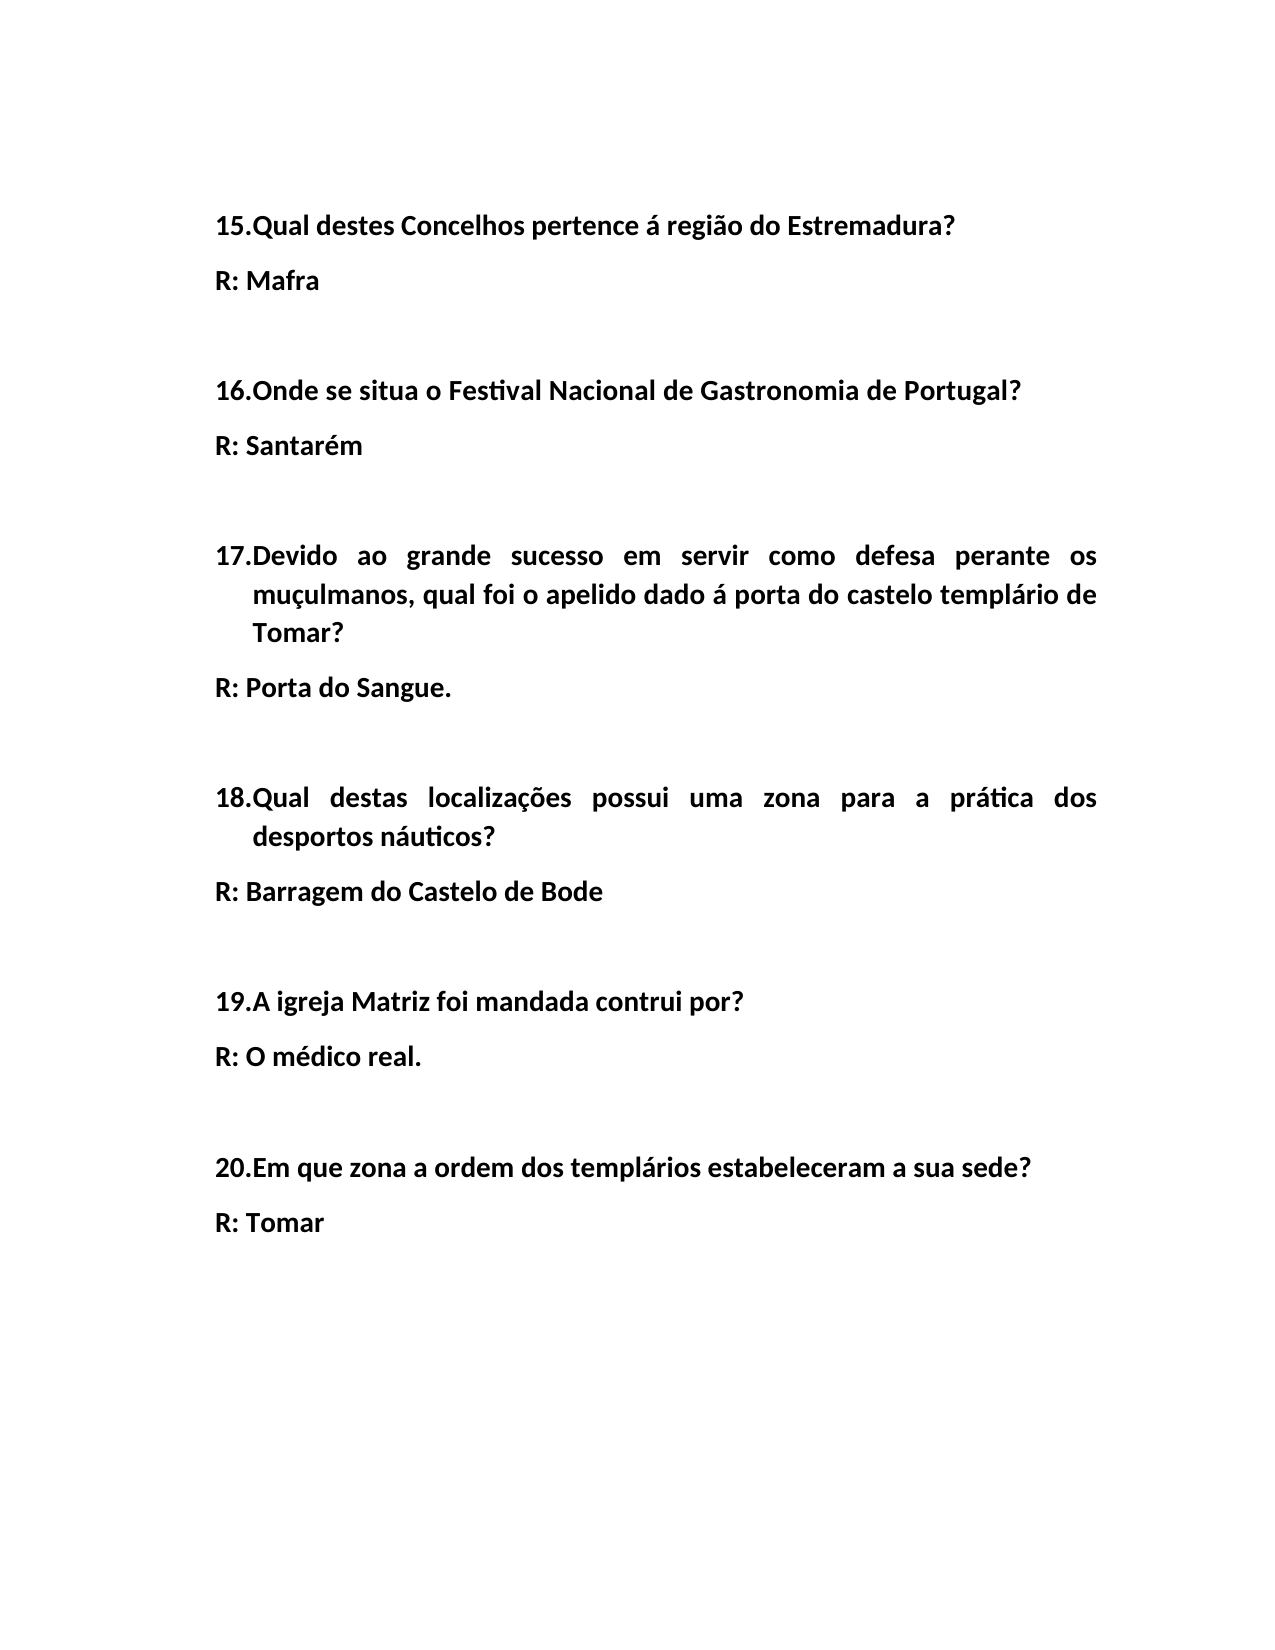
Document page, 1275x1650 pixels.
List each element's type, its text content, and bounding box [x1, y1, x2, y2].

list Em que zona a ordem dos templários estabeleceram a sua sede? [215, 1149, 1098, 1184]
list A igreja Matriz foi mandada contrui por? [215, 983, 1098, 1019]
list Qual destes Concelhos pertence á região do Estremadura? [215, 207, 1098, 242]
text R: O médico real. [215, 1038, 1098, 1074]
text R: Santarém [215, 427, 1098, 463]
list Devido ao grande sucesso em servir como defesa perante os muçulmanos, qual foi o apelido dado á porta do castelo templário de Tomar? [215, 537, 1098, 650]
text R: Mafra [215, 262, 1098, 297]
list Qual destas localizações possui uma zona para a prática dos desportos náuticos? [215, 779, 1098, 854]
text R: Tomar [215, 1204, 1098, 1239]
text R: Barragem do Castelo de Bode [215, 873, 1098, 909]
text R: Porta do Sangue. [215, 669, 1098, 705]
list Onde se situa o Festival Nacional de Gastronomia de Portugal? [215, 372, 1098, 408]
